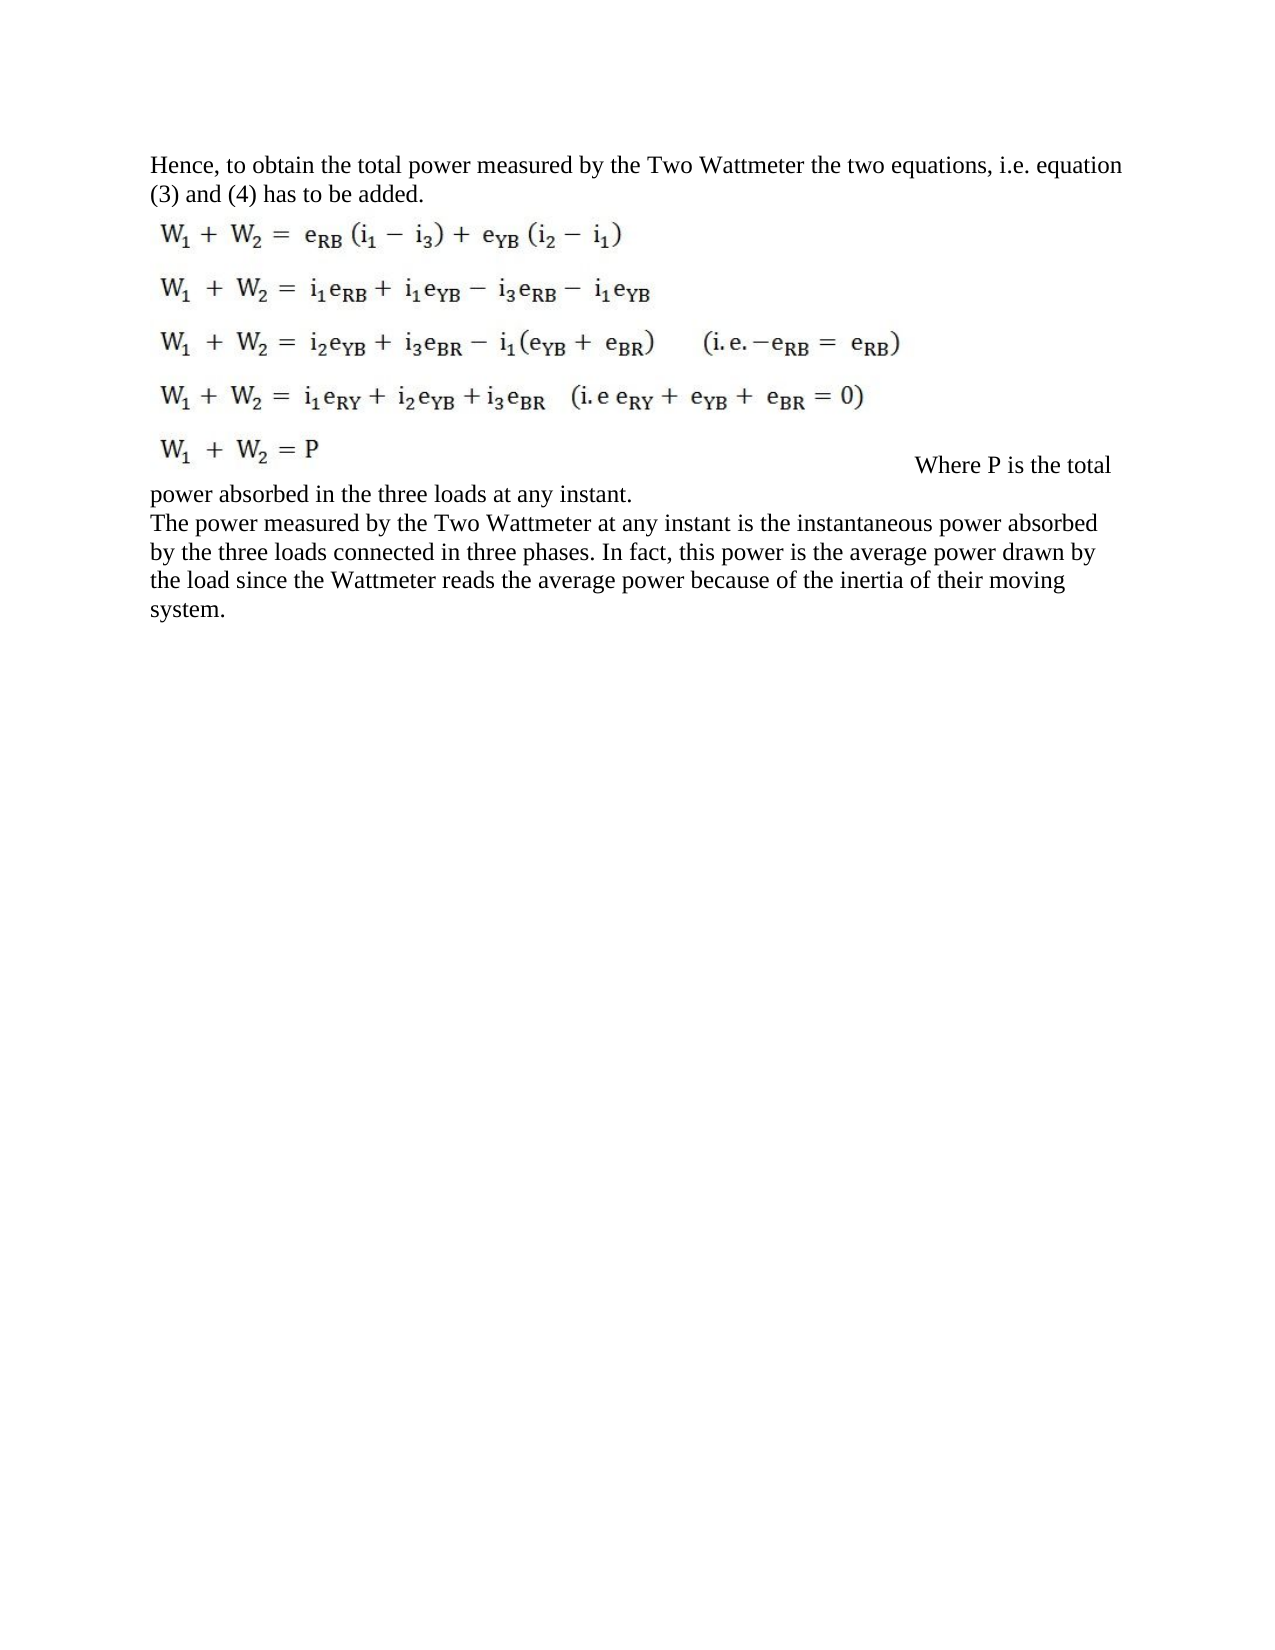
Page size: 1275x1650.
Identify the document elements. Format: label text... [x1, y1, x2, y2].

text Hence, to obtain the total power measured by the Two Wattmeter the two equations, i.e. equation (3) and (4) has to be added. [150, 150, 1125, 207]
text The power measured by the Two Wattmeter at any instant is the instantaneous power absorbed by the three loads connected in three phases. In fact, this power is the average power drawn by the load since the Wattmeter reads the average power because of the inertia of their moving system. [150, 508, 1125, 623]
picture [150, 207, 915, 474]
